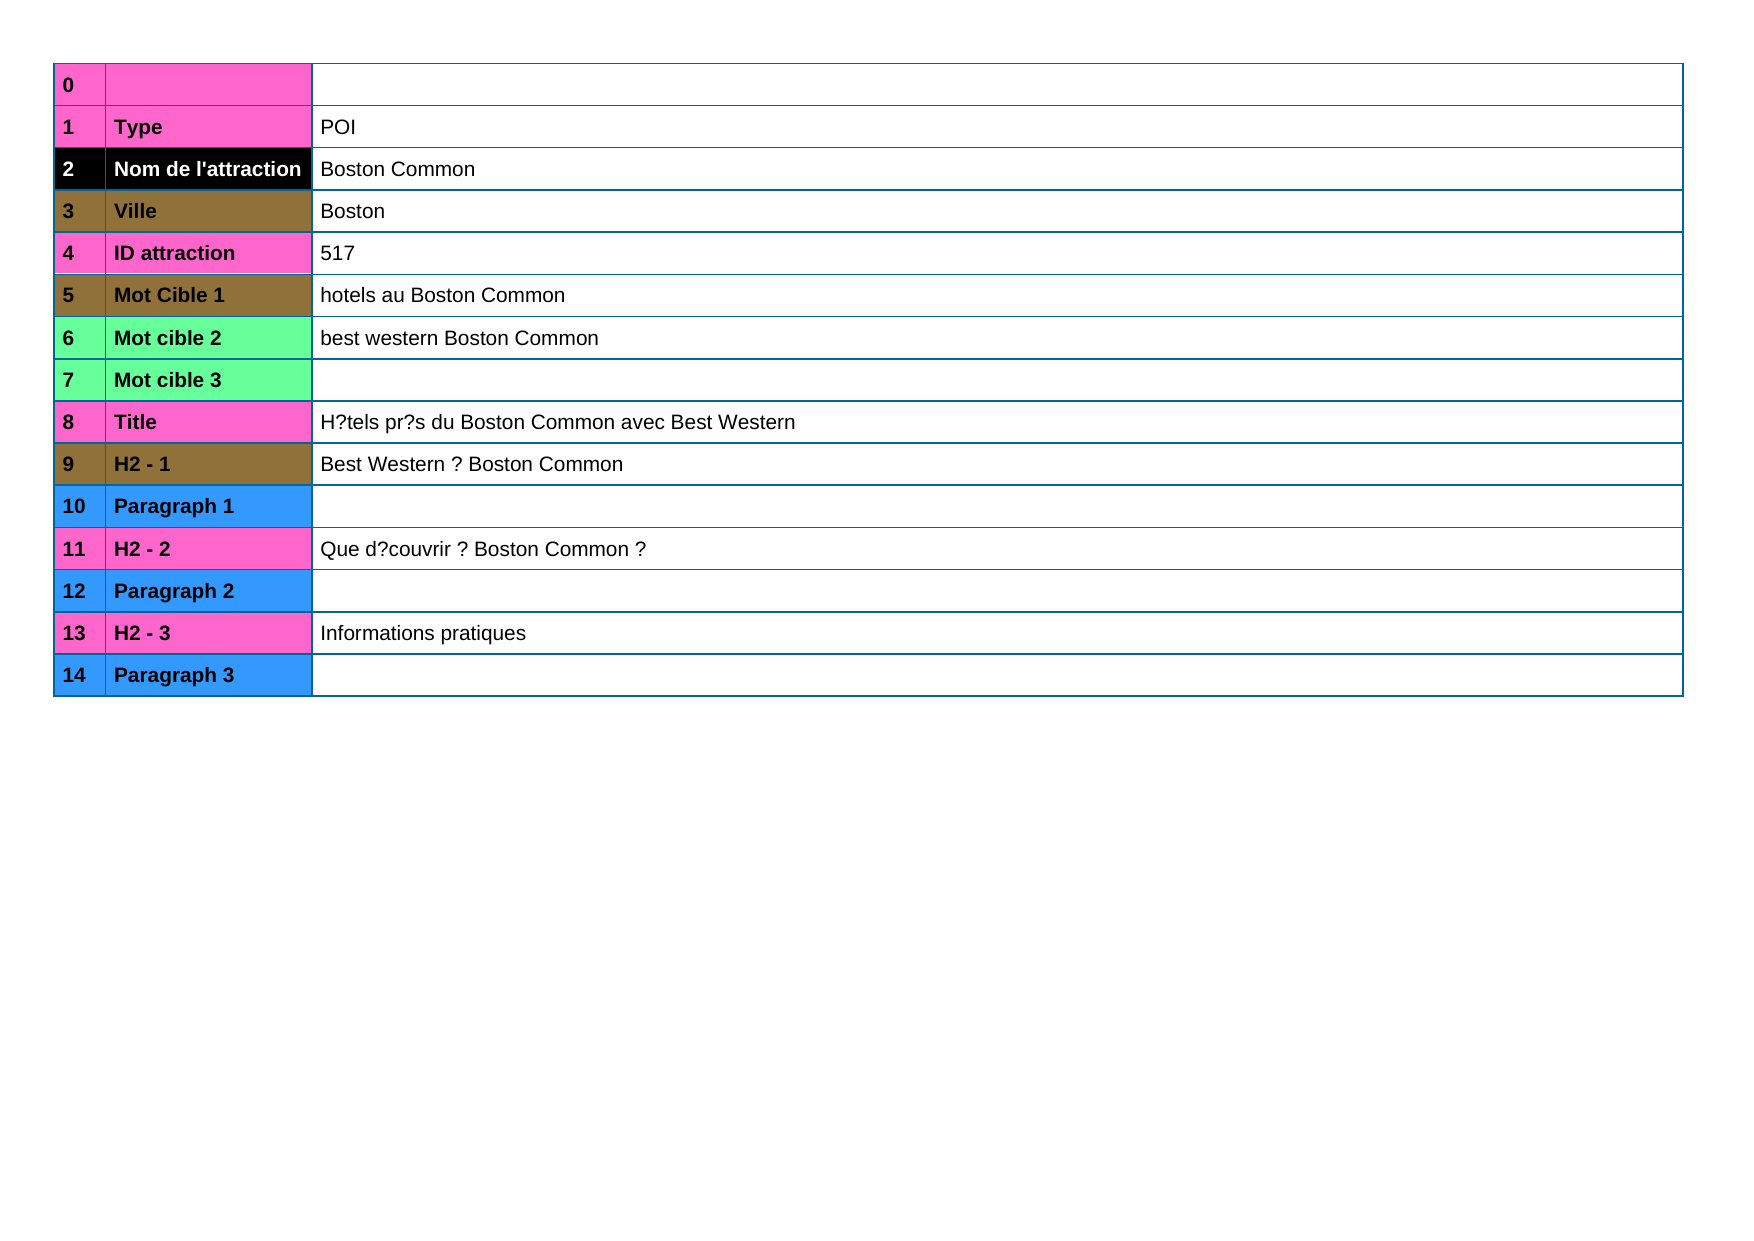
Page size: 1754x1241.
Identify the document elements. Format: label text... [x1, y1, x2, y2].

table_cell [313, 486, 1682, 527]
table_cell 9 [55, 444, 105, 484]
table_cell [313, 570, 1682, 611]
table_cell Que d?couvrir ? Boston Common ? [313, 528, 1682, 569]
table_cell Ville [106, 191, 311, 231]
table_cell H2 - 3 [106, 613, 311, 653]
table_cell 1 [55, 106, 105, 147]
table_cell Informations pratiques [313, 613, 1682, 653]
table_cell 6 [55, 317, 105, 358]
table_cell 11 [55, 528, 105, 569]
table_header [106, 64, 311, 105]
table_cell H2 - 2 [106, 528, 311, 569]
table_cell best western Boston Common [313, 317, 1682, 358]
table_cell [313, 655, 1682, 695]
table_cell hotels au Boston Common [313, 275, 1682, 316]
table_cell 10 [55, 486, 105, 527]
table_cell Mot Cible 1 [106, 275, 311, 316]
table_cell 7 [55, 360, 105, 400]
table_cell Mot cible 2 [106, 317, 311, 358]
table_cell 12 [55, 570, 105, 611]
table_cell Paragraph 3 [106, 655, 311, 695]
table_cell Nom de l'attraction [106, 148, 311, 189]
table_cell 3 [55, 191, 105, 231]
table_cell Mot cible 3 [106, 360, 311, 400]
table_cell Paragraph 2 [106, 570, 311, 611]
table_cell 5 [55, 275, 105, 316]
table_cell 13 [55, 613, 105, 653]
table_cell Boston Common [313, 148, 1682, 189]
table_cell 14 [55, 655, 105, 695]
table_cell POI [313, 106, 1682, 147]
table_cell 8 [55, 402, 105, 442]
table_cell Paragraph 1 [106, 486, 311, 527]
table_cell 2 [55, 148, 105, 189]
table_cell ID attraction [106, 233, 311, 273]
table_header 0 [55, 64, 105, 105]
table_cell Boston [313, 191, 1682, 231]
table_cell 517 [313, 233, 1682, 273]
table_cell Type [106, 106, 311, 147]
table_cell H?tels pr?s du Boston Common avec Best Western [313, 402, 1682, 442]
table_cell H2 - 1 [106, 444, 311, 484]
table_cell [313, 360, 1682, 400]
table_cell Title [106, 402, 311, 442]
table_cell Best Western ? Boston Common [313, 444, 1682, 484]
table_header [313, 64, 1682, 105]
table_cell 4 [55, 233, 105, 273]
